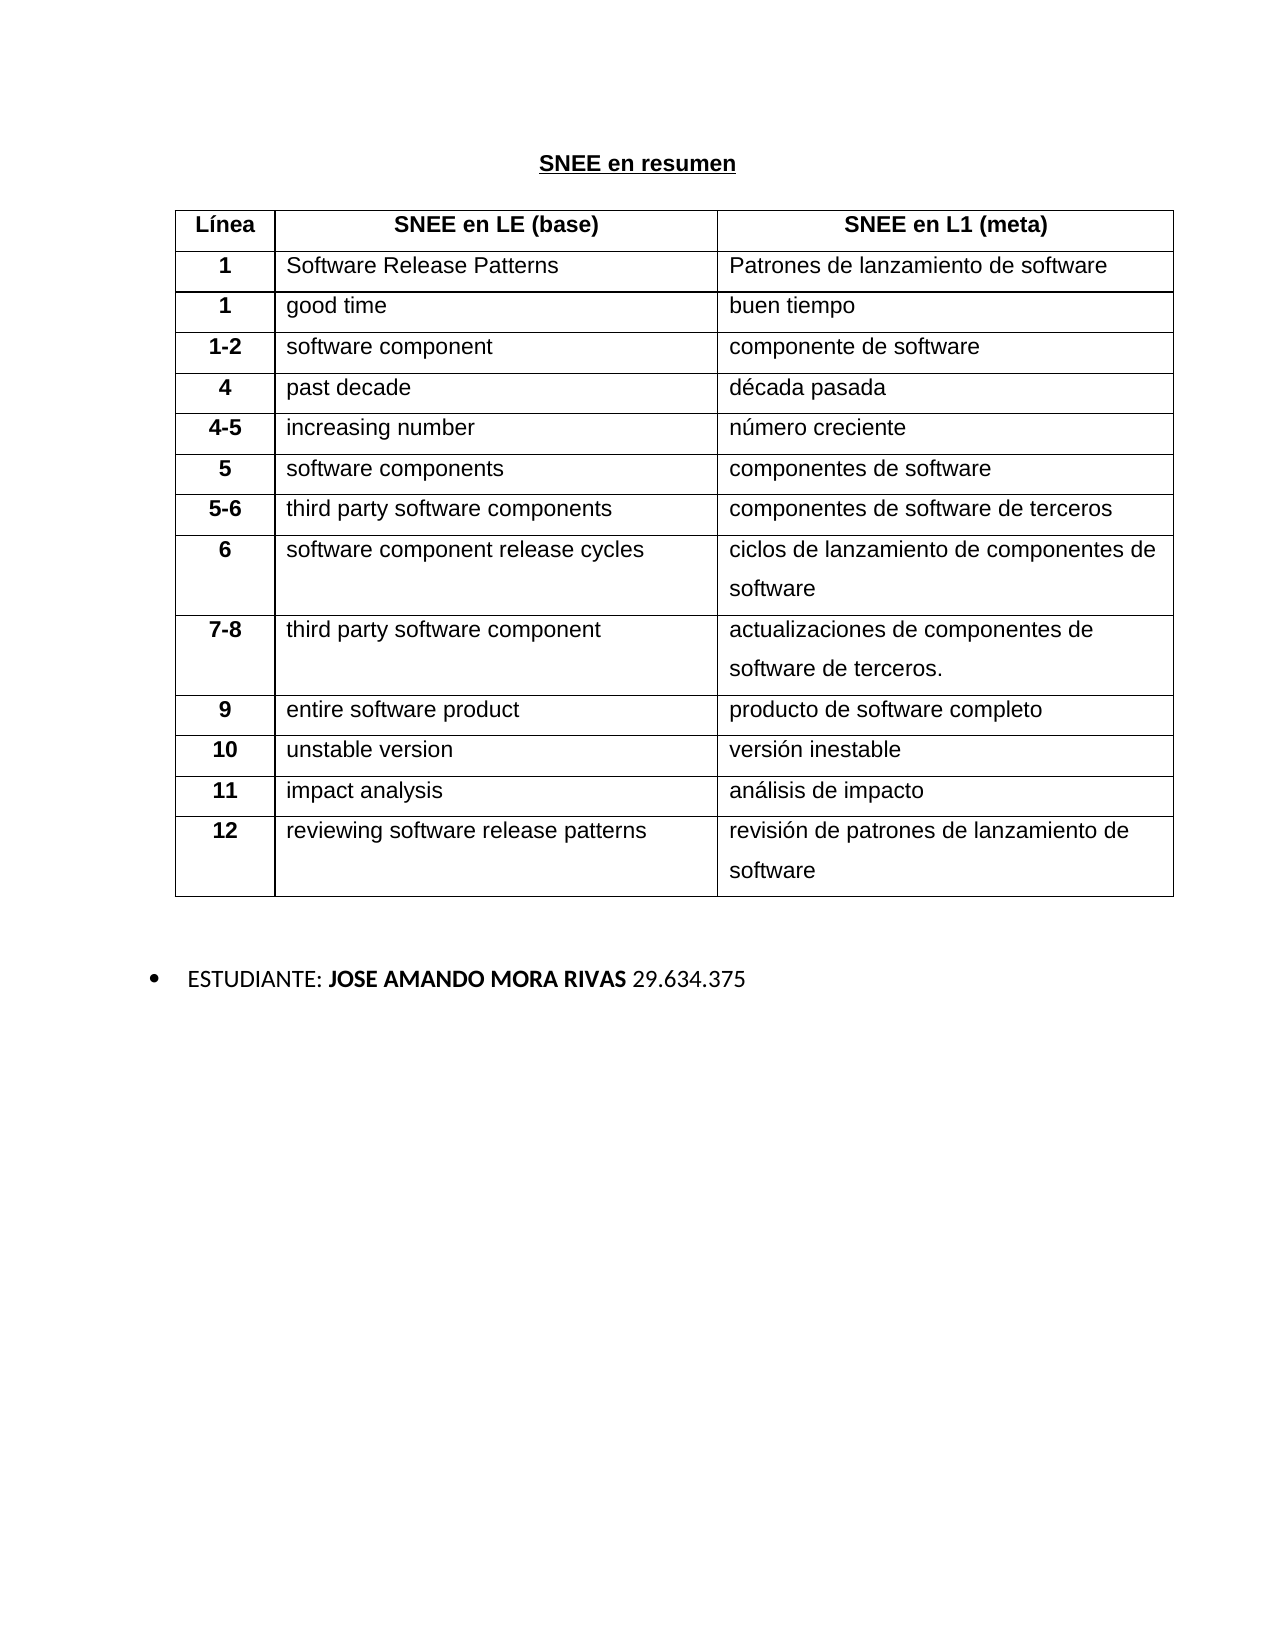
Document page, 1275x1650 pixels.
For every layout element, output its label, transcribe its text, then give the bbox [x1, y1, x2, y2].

table_cell software components [276, 455, 717, 494]
table_cell análisis de impacto [718, 777, 1173, 816]
table_cell Patrones de lanzamiento de software [718, 252, 1173, 291]
table_cell reviewing software release patterns [276, 817, 717, 896]
table_cell 6 [176, 536, 274, 614]
table_cell 1-2 [176, 333, 274, 372]
table_cell buen tiempo [718, 293, 1173, 332]
table_cell Software Release Patterns [276, 252, 717, 291]
table_cell impact analysis [276, 777, 717, 816]
table_cell 9 [176, 696, 274, 735]
table_cell 7-8 [176, 616, 274, 694]
table_cell ciclos de lanzamiento de componentes de software [718, 536, 1173, 614]
table_cell increasing number [276, 414, 717, 453]
table_cell 5-6 [176, 495, 274, 534]
table_cell entire software product [276, 696, 717, 735]
table_cell software component release cycles [276, 536, 717, 614]
table_cell 12 [176, 817, 274, 896]
table_cell actualizaciones de componentes de software de terceros. [718, 616, 1173, 694]
table_cell third party software component [276, 616, 717, 694]
table_cell past decade [276, 374, 717, 413]
table_cell componentes de software de terceros [718, 495, 1173, 534]
table_header SNEE en L1 (meta) [718, 211, 1173, 251]
table_cell good time [276, 293, 717, 332]
text SNEE en resumen [112, 150, 1162, 176]
table_cell número creciente [718, 414, 1173, 453]
table_cell 1 [176, 252, 274, 291]
table_cell década pasada [718, 374, 1173, 413]
table_cell 10 [176, 736, 274, 776]
table_cell revisión de patrones de lanzamiento de software [718, 817, 1173, 896]
table_cell unstable version [276, 736, 717, 776]
table_cell 4 [176, 374, 274, 413]
table_cell software component [276, 333, 717, 372]
table_cell versión inestable [718, 736, 1173, 776]
table_cell 5 [176, 455, 274, 494]
table_header Línea [176, 211, 274, 251]
table_cell producto de software completo [718, 696, 1173, 735]
table_cell 4-5 [176, 414, 274, 453]
table_cell componente de software [718, 333, 1173, 372]
table_cell componentes de software [718, 455, 1173, 494]
table_cell 1 [176, 293, 274, 332]
table_cell 11 [176, 777, 274, 816]
table_cell third party software components [276, 495, 717, 534]
table_header SNEE en LE (base) [276, 211, 717, 251]
list ESTUDIANTE: JOSE AMANDO MORA RIVAS 29.634.375 [150, 964, 1162, 994]
